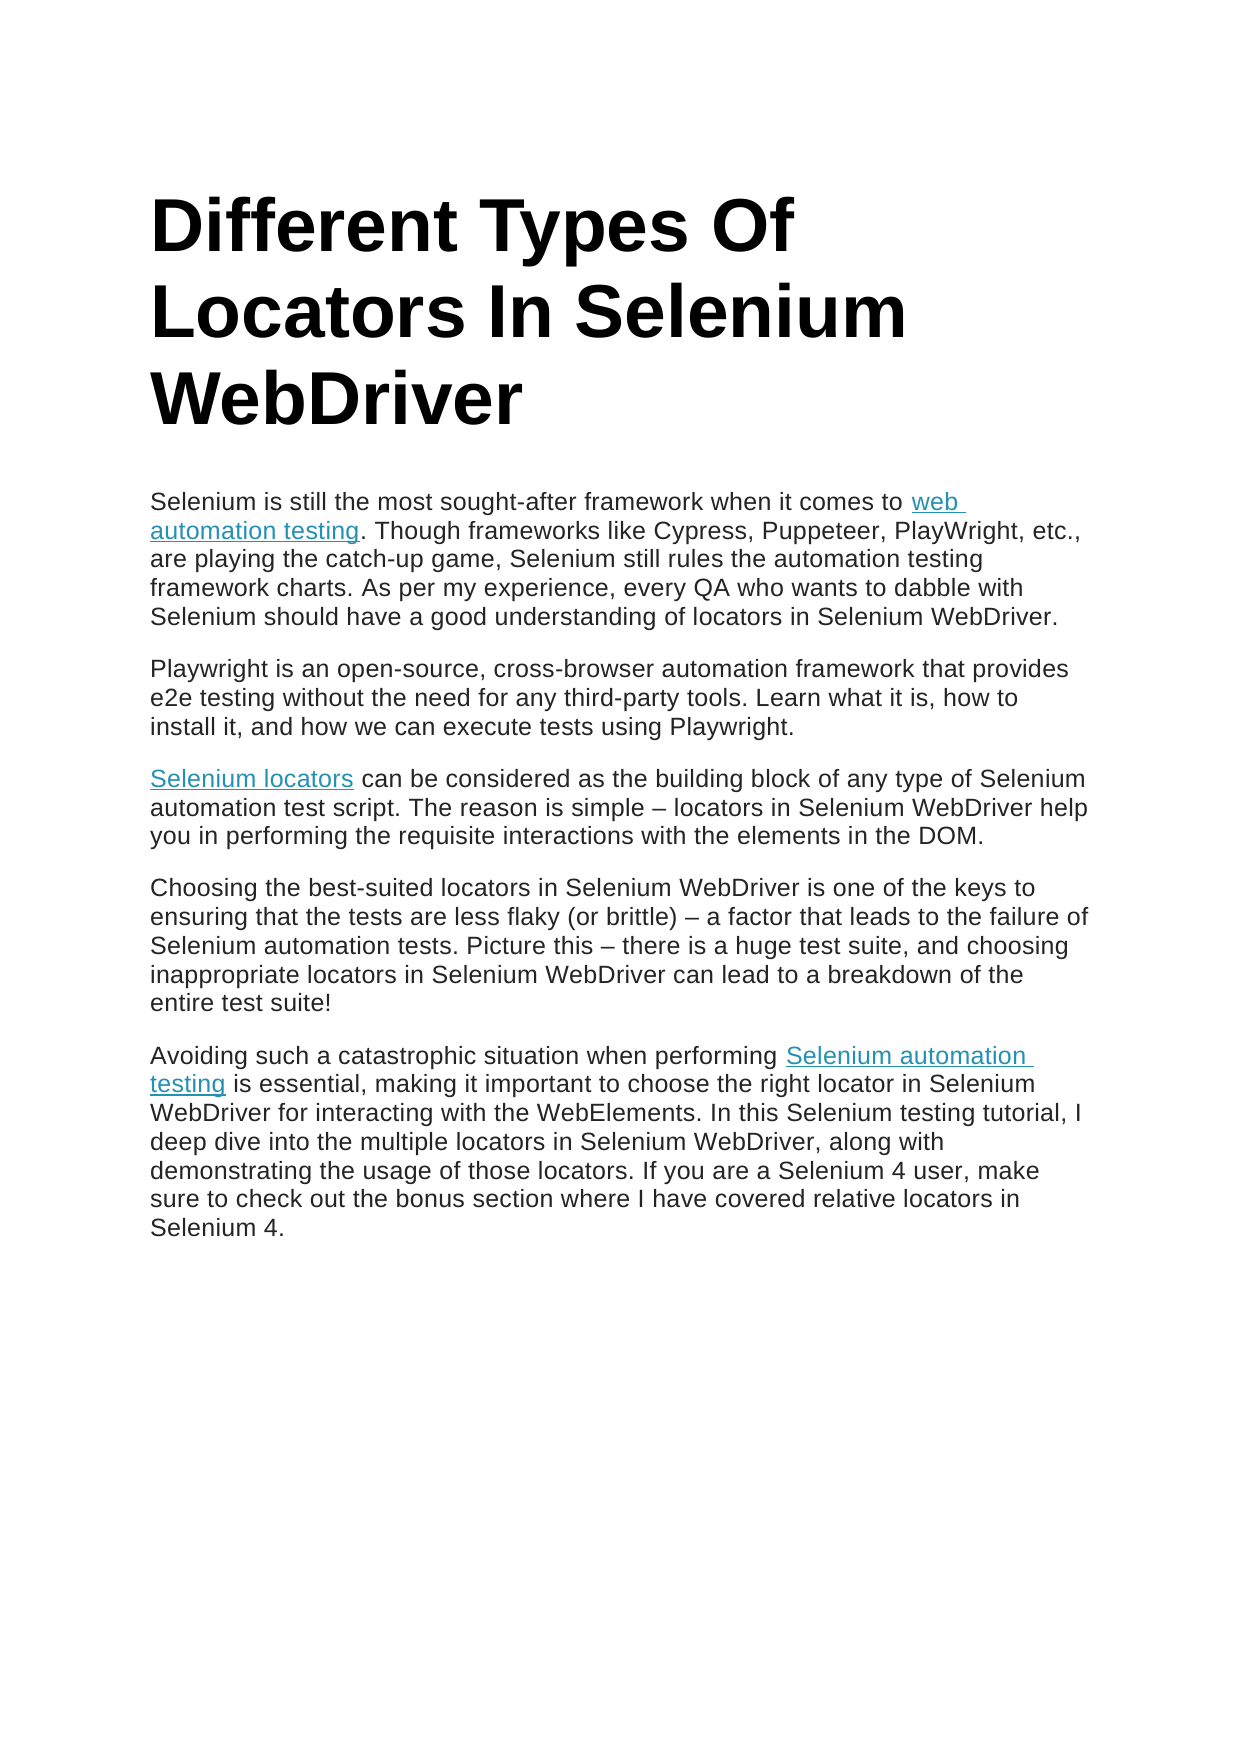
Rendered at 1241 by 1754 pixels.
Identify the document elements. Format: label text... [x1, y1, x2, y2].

text Choosing the best-suited locators in Selenium WebDriver is one of the keys to ensuring that the tests are less flaky (or brittle) – a factor that leads to the failure of Selenium automation tests. Picture this – there is a huge test suite, and choosing inappropriate locators in Selenium WebDriver can lead to a breakdown of the entire test suite! [150, 873, 1090, 1017]
text Different Types Of Locators In Selenium WebDriver [150, 181, 1090, 440]
text Avoiding such a catastrophic situation when performing Selenium automation testing is essential, making it important to choose the right locator in Selenium WebDriver for interacting with the WebElements. In this Selenium testing tutorial, I deep dive into the multiple locators in Selenium WebDriver, along with demonstrating the usage of those locators. If you are a Selenium 4 user, make sure to check out the bonus section where I have covered relative locators in Selenium 4. [150, 1041, 1090, 1242]
text Selenium is still the most sought-after framework when it comes to web automation testing. Though frameworks like Cypress, Puppeteer, PlayWright, etc., are playing the catch-up game, Selenium still rules the automation testing framework charts. As per my experience, every QA who wants to dabble with Selenium should have a good understanding of locators in Selenium WebDriver. [150, 487, 1090, 631]
text Playwright is an open-source, cross-browser automation framework that provides e2e testing without the need for any third-party tools. Learn what it is, how to install it, and how we can execute tests using Playwright. [150, 654, 1090, 740]
text Selenium locators can be considered as the building block of any type of Selenium automation test script. The reason is simple – locators in Selenium WebDriver help you in performing the requisite interactions with the elements in the DOM. [150, 764, 1090, 850]
